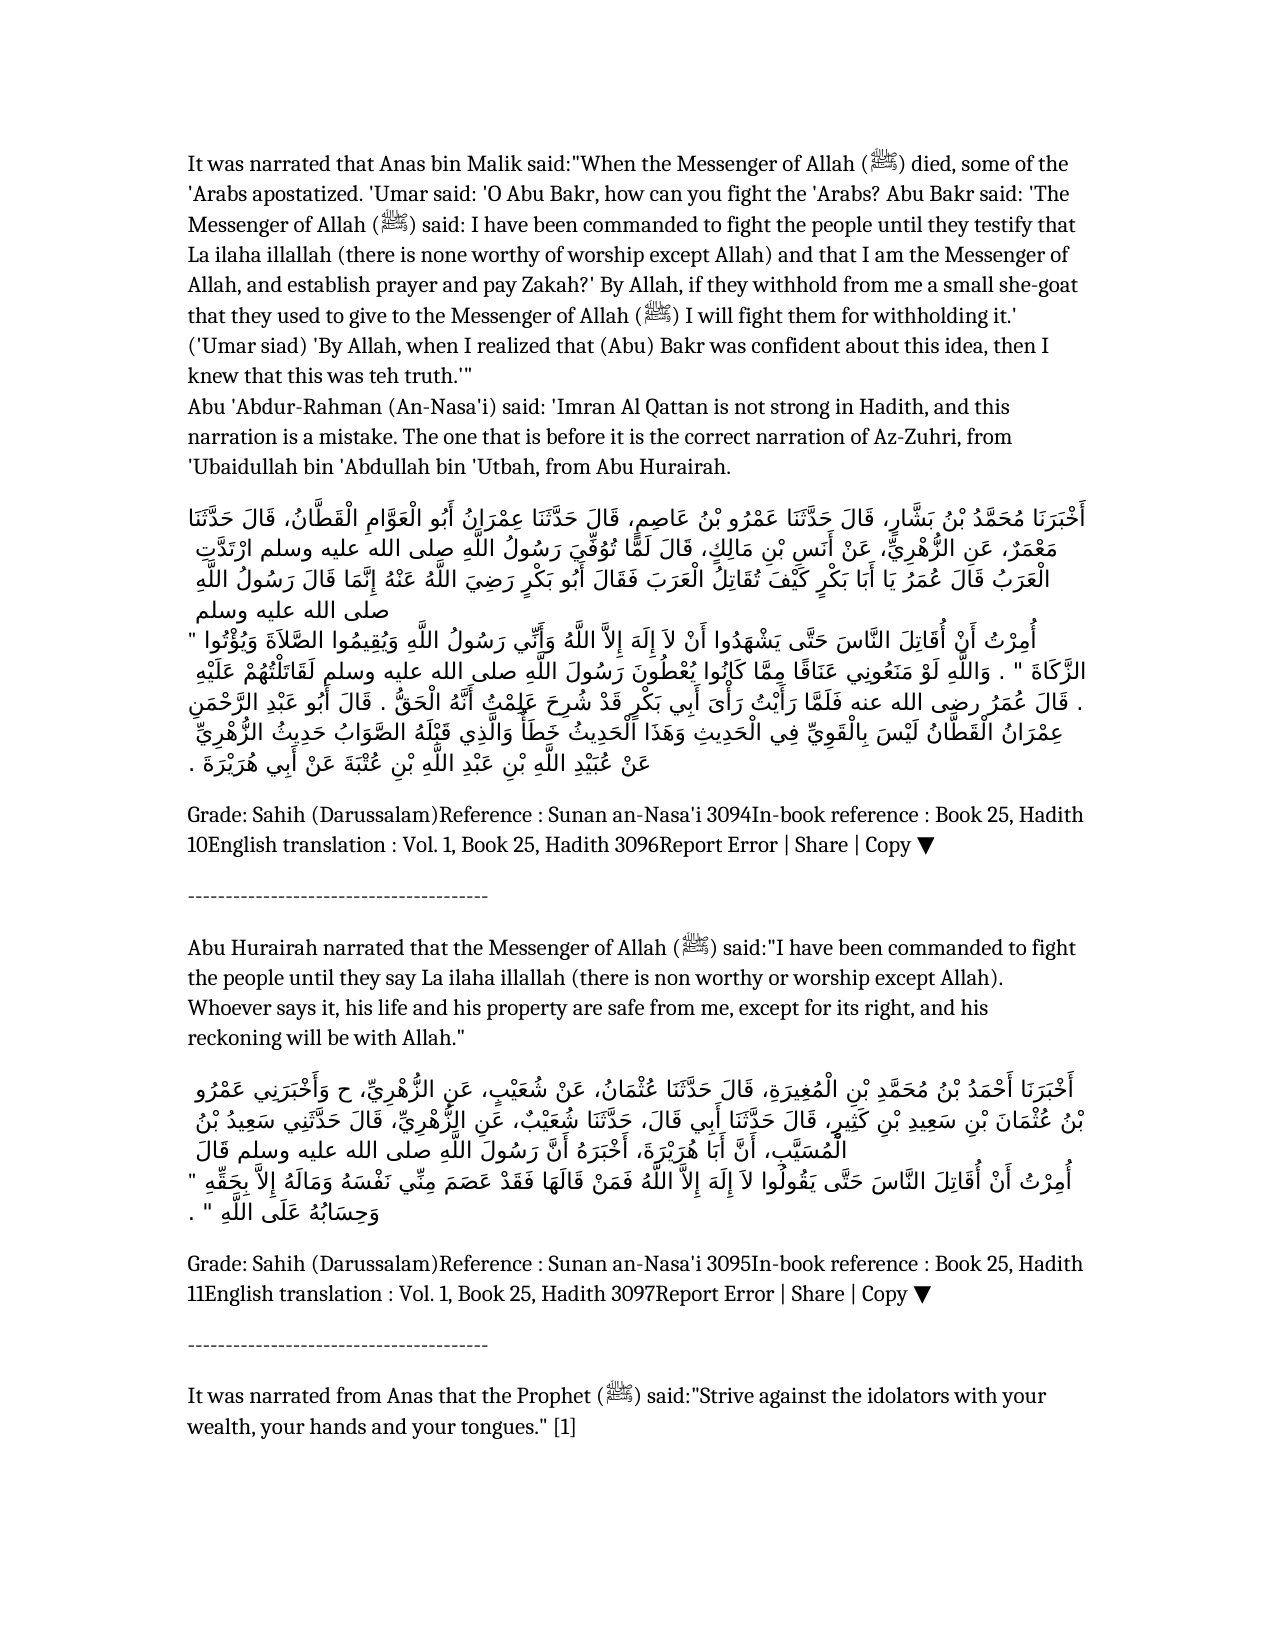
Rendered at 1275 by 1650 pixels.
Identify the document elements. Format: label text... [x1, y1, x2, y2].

text Grade: Sahih (Darussalam)Reference : Sunan an-Nasa'i 3094In-book reference : Book 25, Hadith 10English translation : Vol. 1, Book 25, Hadith 3096Report Error | Share | Copy ▼ [187, 802, 1087, 858]
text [187, 1383, 1087, 1440]
text أَخْبَرَنَا مُحَمَّدُ بْنُ بَشَّارٍ، قَالَ حَدَّثَنَا عَمْرُو بْنُ عَاصِمٍ، قَالَ حَدَّثَنَا عِمْرَانُ أَبُو الْعَوَّامِ الْقَطَّانُ، قَالَ حَدَّثَنَا مَعْمَرٌ، عَنِ الزُّهْرِيِّ، عَنْ أَنَسِ بْنِ مَالِكٍ، قَالَ لَمَّا تُوُفِّيَ رَسُولُ اللَّهِ صلى الله عليه وسلم ارْتَدَّتِ الْعَرَبُ قَالَ عُمَرُ يَا أَبَا بَكْرٍ كَيْفَ تُقَاتِلُ الْعَرَبَ فَقَالَ أَبُو بَكْرٍ رَضِيَ اللَّهُ عَنْهُ إِنَّمَا قَالَ رَسُولُ اللَّهِ صلى الله عليه وسلم ‏ "‏ أُمِرْتُ أَنْ أُقَاتِلَ النَّاسَ حَتَّى يَشْهَدُوا أَنْ لاَ إِلَهَ إِلاَّ اللَّهُ وَأَنِّي رَسُولُ اللَّهِ وَيُقِيمُوا الصَّلاَةَ وَيُؤْتُوا الزَّكَاةَ ‏"‏ ‏.‏ وَاللَّهِ لَوْ مَنَعُونِي عَنَاقًا مِمَّا كَانُوا يُعْطُونَ رَسُولَ اللَّهِ صلى الله عليه وسلم لَقَاتَلْتُهُمْ عَلَيْهِ ‏.‏ قَالَ عُمَرُ رضى الله عنه فَلَمَّا رَأَيْتُ رَأْىَ أَبِي بَكْرٍ قَدْ شُرِحَ عَلِمْتُ أَنَّهُ الْحَقُّ ‏.‏ قَالَ أَبُو عَبْدِ الرَّحْمَنِ عِمْرَانُ الْقَطَّانُ لَيْسَ بِالْقَوِيِّ فِي الْحَدِيثِ وَهَذَا الْحَدِيثُ خَطَأٌ وَالَّذِي قَبْلَهُ الصَّوَابُ حَدِيثُ الزُّهْرِيِّ عَنْ عُبَيْدِ اللَّهِ بْنِ عَبْدِ اللَّهِ بْنِ عُتْبَةَ عَنْ أَبِي هُرَيْرَةَ ‏.‏ [187, 505, 1087, 777]
text Abu Hurairah narrated that the Messenger of Allah (ﷺ) said:"I have been commanded to fight the people until they say La ilaha illallah (there is non worthy or worship except Allah). Whoever says it, his life and his property are safe from me, except for its right, and his reckoning will be with Allah." [187, 934, 1087, 1052]
text ---------------------------------------- [187, 883, 1087, 909]
text أَخْبَرَنَا أَحْمَدُ بْنُ مُحَمَّدِ بْنِ الْمُغِيرَةِ، قَالَ حَدَّثَنَا عُثْمَانُ، عَنْ شُعَيْبٍ، عَنِ الزُّهْرِيِّ، ح وَأَخْبَرَنِي عَمْرُو بْنُ عُثْمَانَ بْنِ سَعِيدِ بْنِ كَثِيرٍ، قَالَ حَدَّثَنَا أَبِي قَالَ، حَدَّثَنَا شُعَيْبٌ، عَنِ الزُّهْرِيِّ، قَالَ حَدَّثَنِي سَعِيدُ بْنُ الْمُسَيَّبِ، أَنَّ أَبَا هُرَيْرَةَ، أَخْبَرَهُ أَنَّ رَسُولَ اللَّهِ صلى الله عليه وسلم قَالَ ‏ "‏ أُمِرْتُ أَنْ أُقَاتِلَ النَّاسَ حَتَّى يَقُولُوا لاَ إِلَهَ إِلاَّ اللَّهُ فَمَنْ قَالَهَا فَقَدْ عَصَمَ مِنِّي نَفْسَهُ وَمَالَهُ إِلاَّ بِحَقِّهِ وَحِسَابُهُ عَلَى اللَّهِ ‏"‏ ‏.‏ [187, 1076, 1087, 1226]
text ---------------------------------------- [187, 1332, 1087, 1358]
text Grade: Sahih (Darussalam)Reference : Sunan an-Nasa'i 3095In-book reference : Book 25, Hadith 11English translation : Vol. 1, Book 25, Hadith 3097Report Error | Share | Copy ▼ [187, 1250, 1087, 1307]
text It was narrated that Anas bin Malik said:"When the Messenger of Allah (ﷺ) died, some of the 'Arabs apostatized. 'Umar said: 'O Abu Bakr, how can you fight the 'Arabs? Abu Bakr said: 'The Messenger of Allah (ﷺ) said: I have been commanded to fight the people until they testify that La ilaha illallah (there is none worthy of worship except Allah) and that I am the Messenger of Allah, and establish prayer and pay Zakah?' By Allah, if they withhold from me a small she-goat that they used to give to the Messenger of Allah (ﷺ) I will fight them for withholding it.' ('Umar siad) 'By Allah, when I realized that (Abu) Bakr was confident about this idea, then I knew that this was teh truth.'" Abu 'Abdur-Rahman (An-Nasa'i) said: 'Imran Al Qattan is not strong in Hadith, and this narration is a mistake. The one that is before it is the correct narration of Az-Zuhri, from 'Ubaidullah bin 'Abdullah bin 'Utbah, from Abu Hurairah. [187, 150, 1087, 480]
